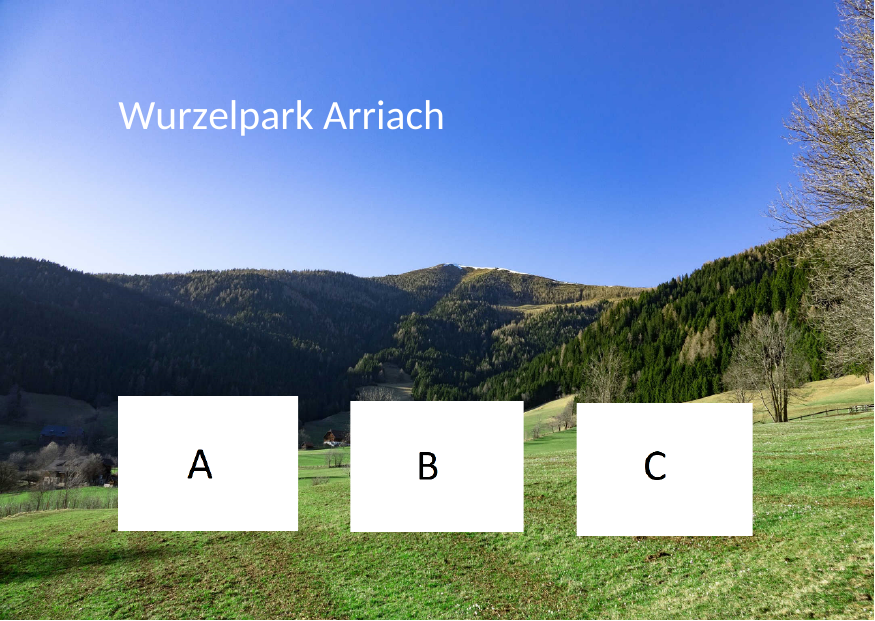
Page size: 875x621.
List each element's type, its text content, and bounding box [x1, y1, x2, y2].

text Wurzelpark Arriach [118, 89, 726, 139]
picture [0, 0, 874, 620]
